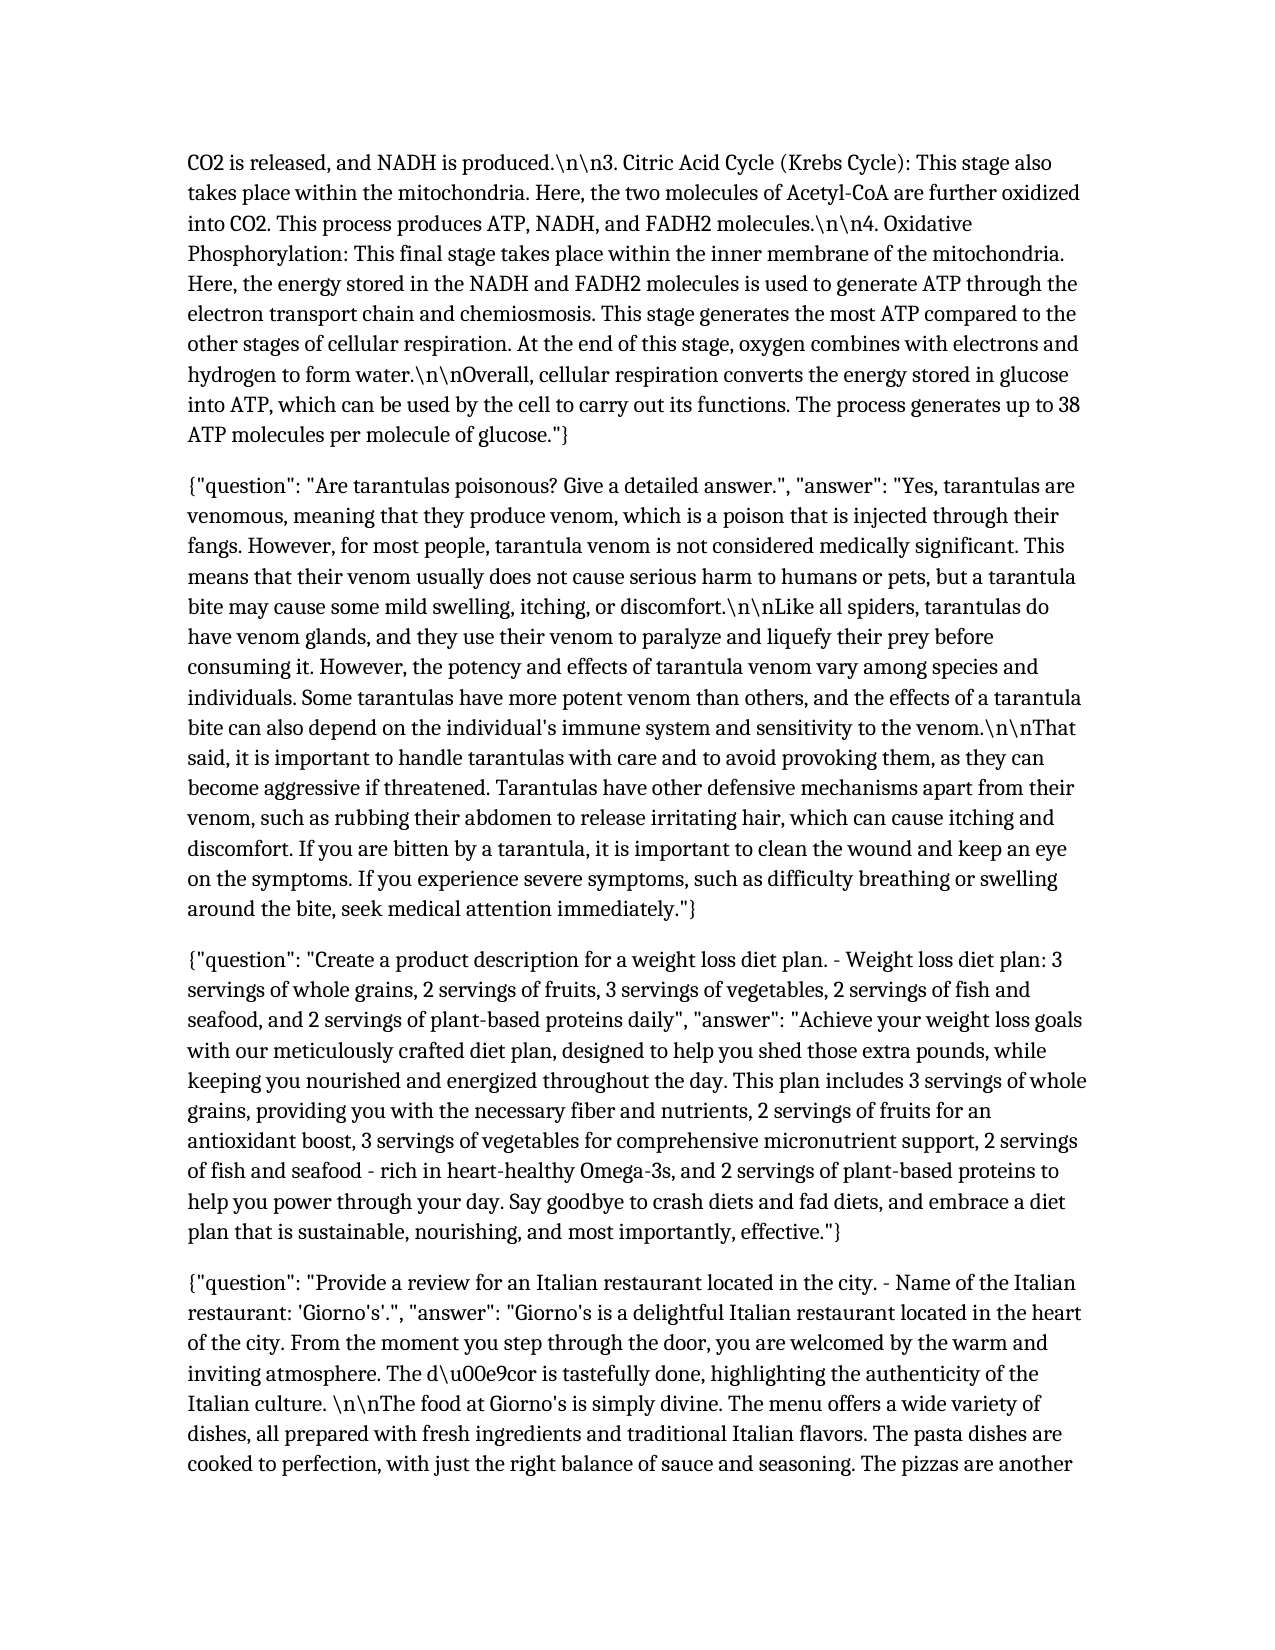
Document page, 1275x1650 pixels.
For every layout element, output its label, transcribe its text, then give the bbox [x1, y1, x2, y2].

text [187, 150, 1087, 448]
text {"question": "Create a product description for a weight loss diet plan. - Weight loss diet plan: 3 servings of whole grains, 2 servings of fruits, 3 servings of vegetables, 2 servings of fish and seafood, and 2 servings of plant-based proteins daily", "answer": "Achieve your weight loss goals with our meticulously crafted diet plan, designed to help you shed those extra pounds, while keeping you nourished and energized throughout the day. This plan includes 3 servings of whole grains, providing you with the necessary fiber and nutrients, 2 servings of fruits for an antioxidant boost, 3 servings of vegetables for comprehensive micronutrient support, 2 servings of fish and seafood - rich in heart-healthy Omega-3s, and 2 servings of plant-based proteins to help you power through your day. Say goodbye to crash diets and fad diets, and embrace a diet plan that is sustainable, nourishing, and most importantly, effective."} [187, 947, 1087, 1245]
text {"question": "Are tarantulas poisonous? Give a detailed answer.", "answer": "Yes, tarantulas are venomous, meaning that they produce venom, which is a poison that is injected through their fangs. However, for most people, tarantula venom is not considered medically significant. This means that their venom usually does not cause serious harm to humans or pets, but a tarantula bite may cause some mild swelling, itching, or discomfort.\n\nLike all spiders, tarantulas do have venom glands, and they use their venom to paralyze and liquefy their prey before consuming it. However, the potency and effects of tarantula venom vary among species and individuals. Some tarantulas have more potent venom than others, and the effects of a tarantula bite can also depend on the individual's immune system and sensitivity to the venom.\n\nThat said, it is important to handle tarantulas with care and to avoid provoking them, as they can become aggressive if threatened. Tarantulas have other defensive mechanisms apart from their venom, such as rubbing their abdomen to release irritating hair, which can cause itching and discomfort. If you are bitten by a tarantula, it is important to clean the wound and keep an eye on the symptoms. If you experience severe symptoms, such as difficulty breathing or swelling around the bite, seek medical attention immediately."} [187, 473, 1087, 922]
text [187, 1270, 1087, 1477]
